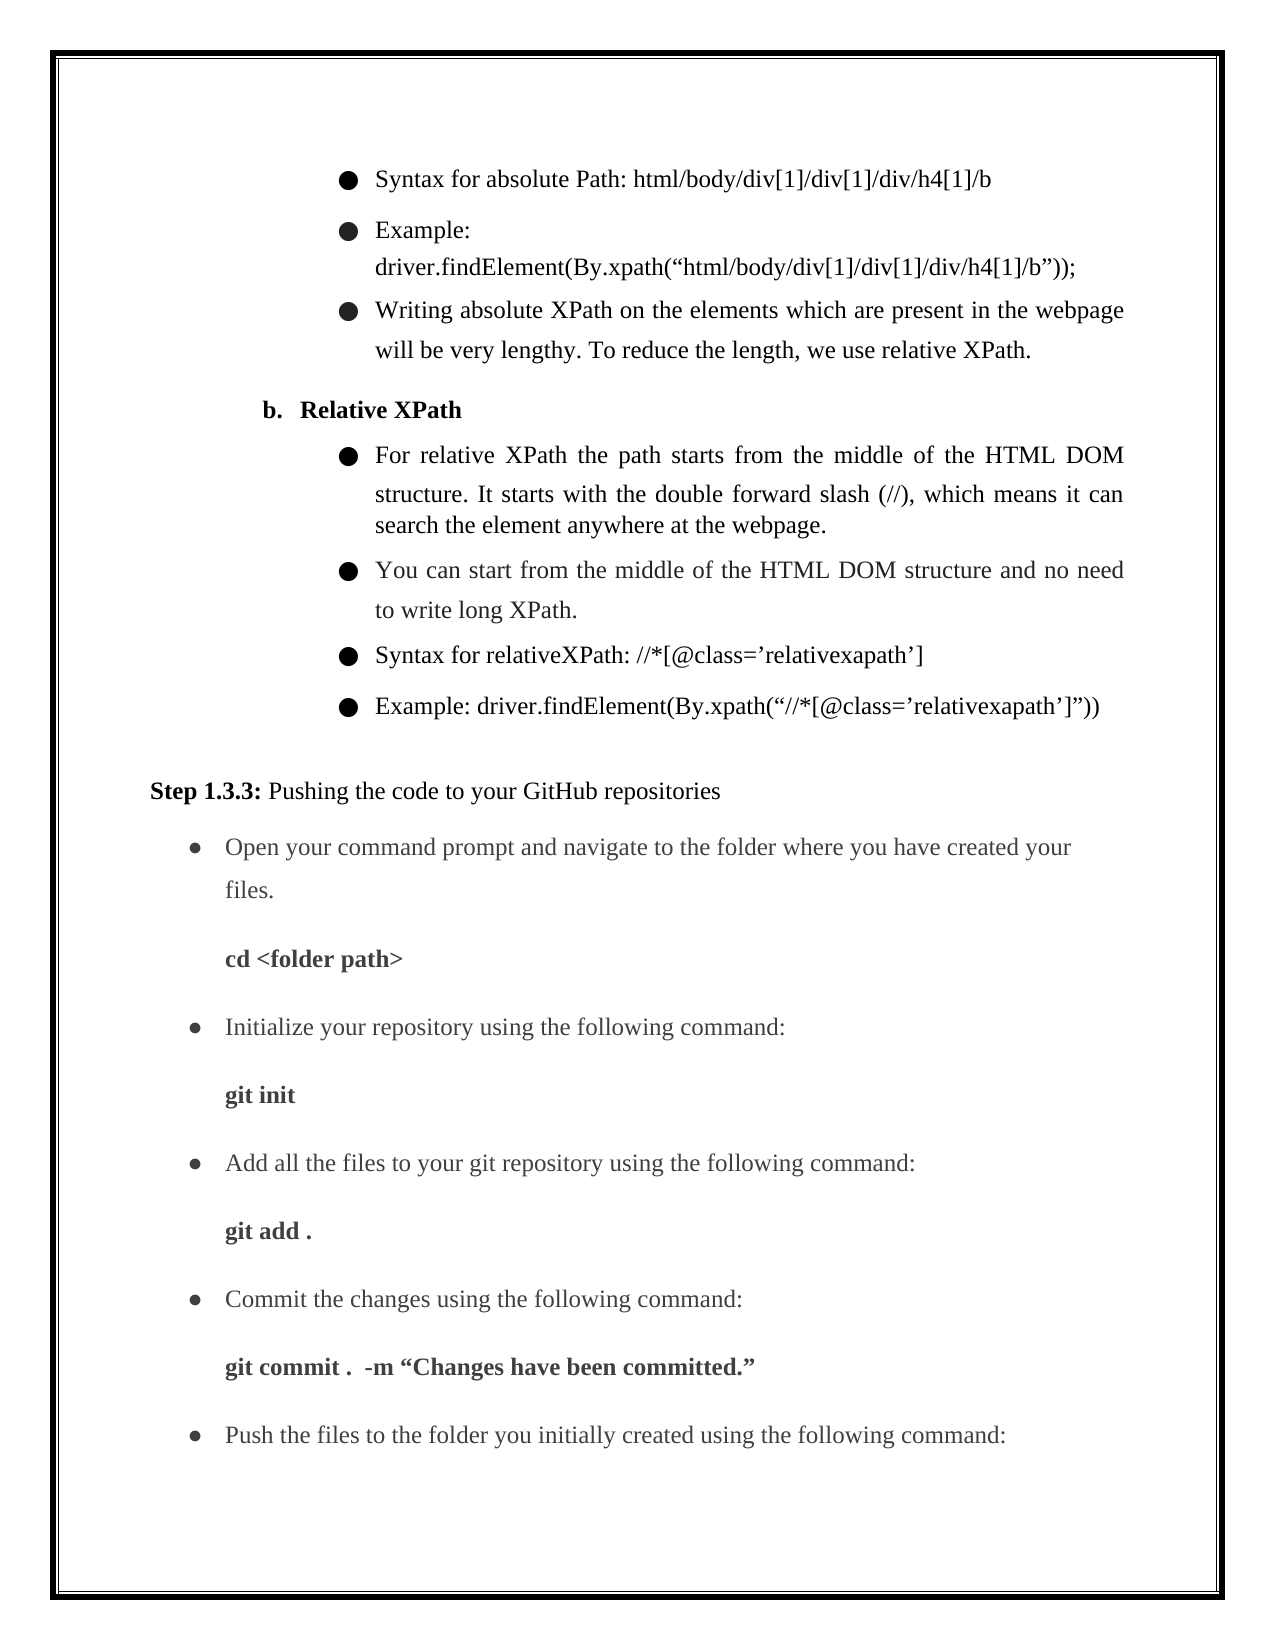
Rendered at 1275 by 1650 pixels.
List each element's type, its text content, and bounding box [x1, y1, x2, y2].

text cd <folder path> [150, 944, 1125, 972]
list Writing absolute XPath on the elements which are present in the webpage will be very lengthy. To reduce the length, we use relative XPath. [337, 281, 1125, 363]
text Step 1.3.3: Pushing the code to your GitHub repositories [150, 776, 1125, 805]
list Commit the changes using the following command: [187, 1284, 1125, 1313]
text git commit . -m “Changes have been committed.” [225, 1352, 1125, 1381]
list Add all the files to your git repository using the following command: [187, 1148, 1125, 1177]
list Example: driver.findElement(By.xpath(“html/body/div[1]/div[1]/div/h4[1]/b”)); [337, 201, 1125, 281]
text git init [225, 1080, 1125, 1109]
list Open your command prompt and navigate to the folder where you have created your files. [187, 832, 1125, 904]
list Relative XPath [262, 395, 1125, 424]
list You can start from the middle of the HTML DOM structure and no need to write long XPath. [337, 542, 1125, 624]
list Syntax for absolute Path: html/body/div[1]/div[1]/div/h4[1]/b [337, 150, 1125, 201]
list Example: driver.findElement(By.xpath(“//*[@class=’relativexapath’]”)) [337, 677, 1125, 729]
list Initialize your repository using the following command: [187, 1012, 1125, 1041]
text git add . [150, 1216, 1125, 1245]
list For relative XPath the path starts from the middle of the HTML DOM structure. It starts with the double forward slash (//), which means it can search the element anywhere at the webpage. [337, 426, 1125, 539]
list Syntax for relativeXPath: //*[@class=’relativexapath’] [337, 626, 1125, 677]
list Push the files to the folder you initially created using the following command: [187, 1421, 1125, 1449]
